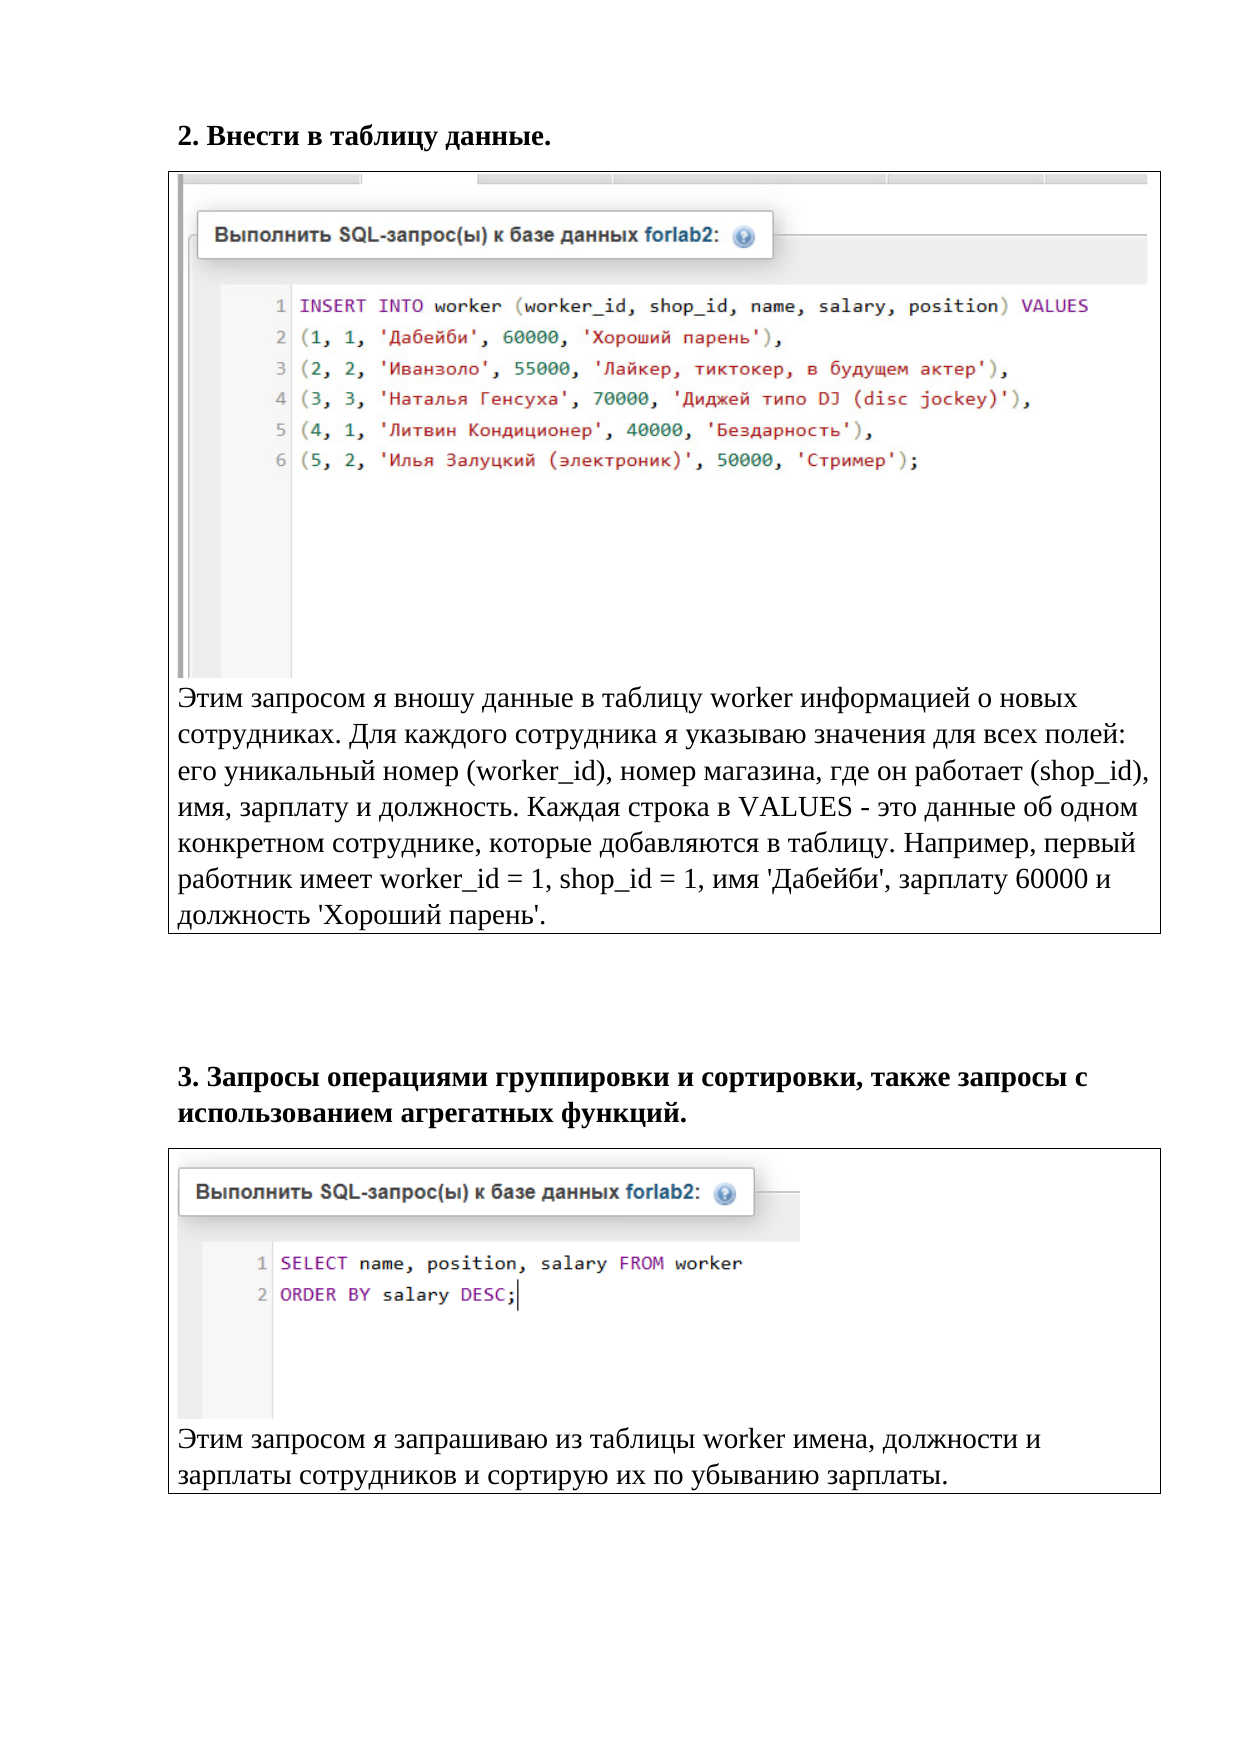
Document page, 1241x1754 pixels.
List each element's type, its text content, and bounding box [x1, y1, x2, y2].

text 2. Внести в таблицу данные. [177, 118, 1152, 152]
picture [177, 174, 1148, 678]
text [169, 1149, 1160, 1493]
text 3. Запросы операциями группировки и сортировки, также запросы с использованием агрегатных функций. [177, 1059, 1152, 1128]
picture [177, 1151, 800, 1419]
